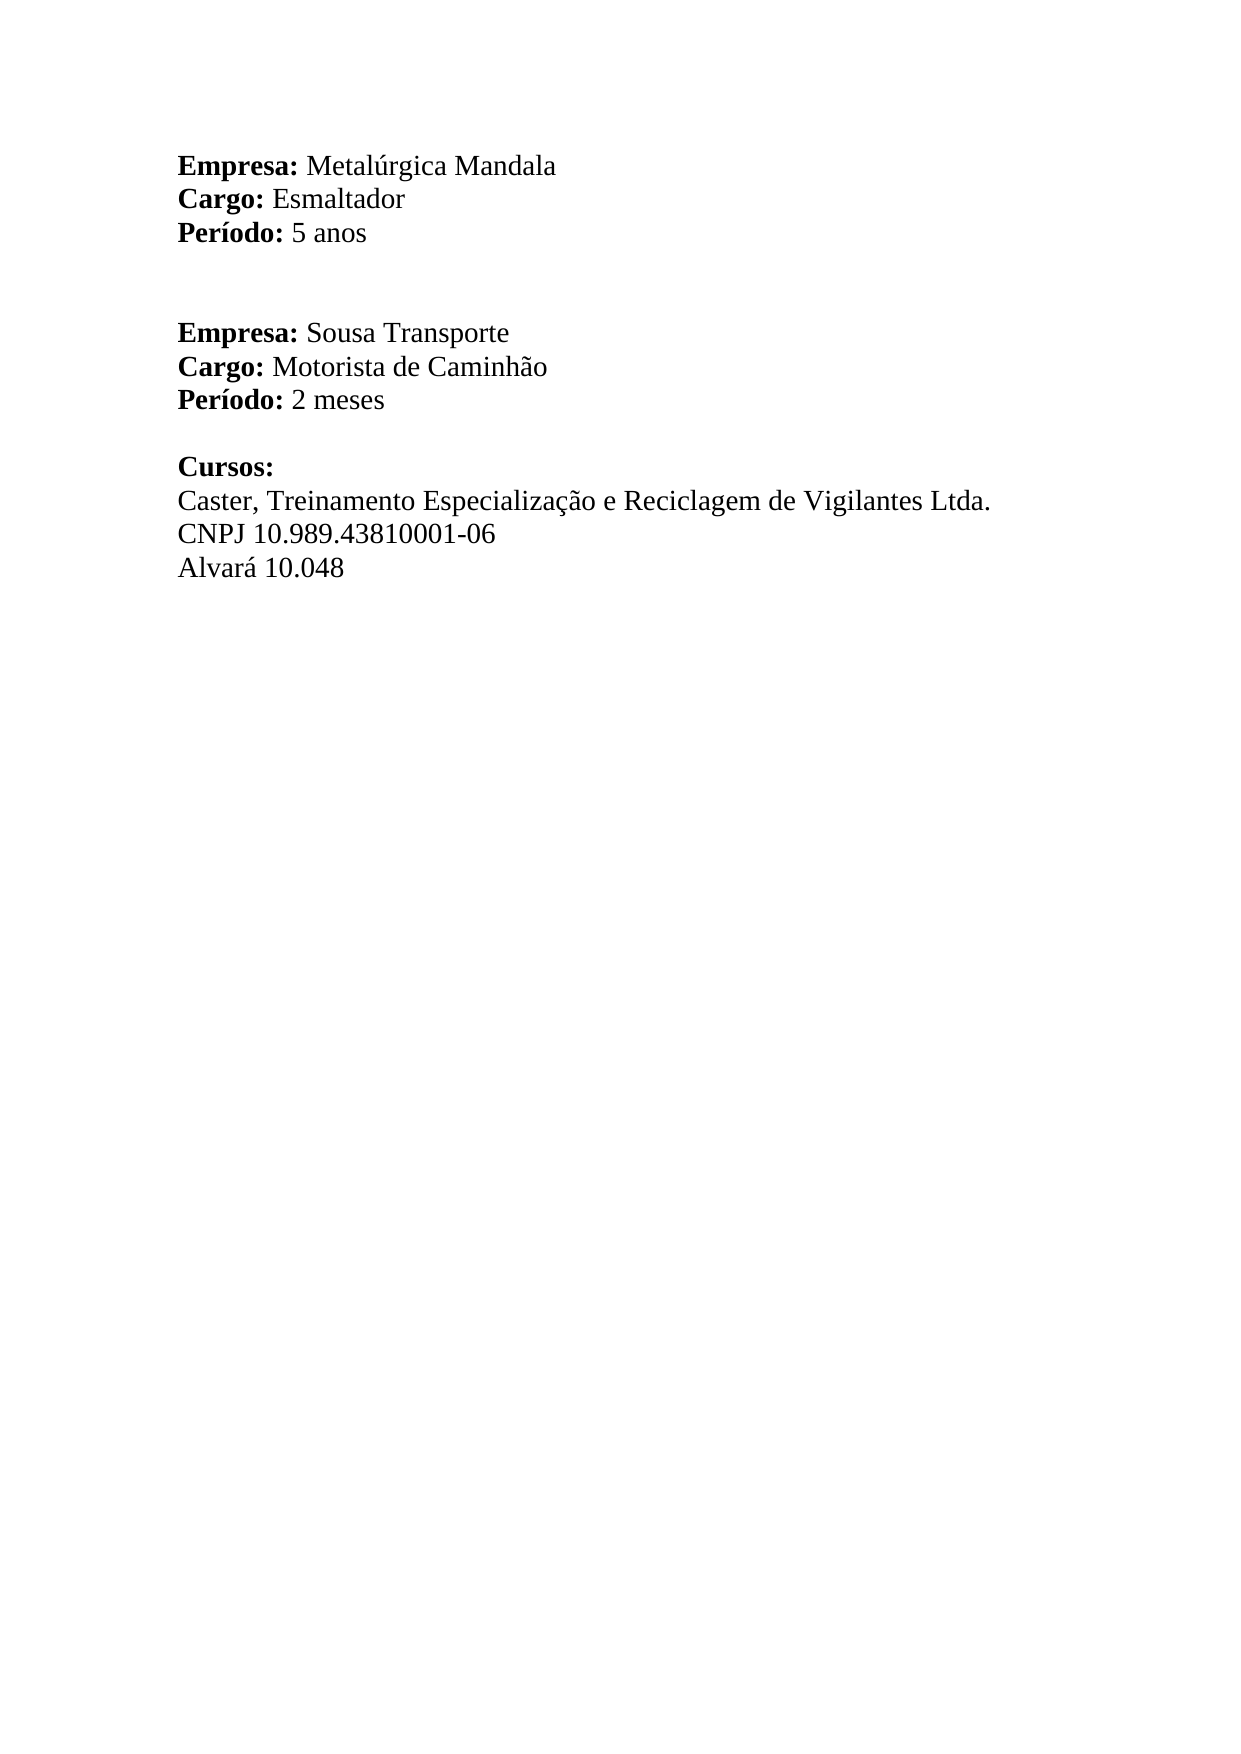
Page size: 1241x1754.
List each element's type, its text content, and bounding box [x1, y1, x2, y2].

text Cargo: Motorista de Caminhão [177, 349, 1063, 382]
text Período: 5 anos [177, 215, 1063, 248]
text CNPJ 10.989.43810001-06 [177, 517, 1063, 550]
text Empresa: Metalúrgica Mandala [177, 148, 1063, 181]
text Alvará 10.048 [177, 550, 1063, 584]
text Cargo: Esmaltador [177, 181, 1063, 215]
text Cursos: [177, 449, 1063, 483]
text Empresa: Sousa Transporte [177, 315, 1063, 349]
text Caster, Treinamento Especialização e Reciclagem de Vigilantes Ltda. [177, 483, 1063, 517]
text Período: 2 meses [177, 382, 1063, 416]
